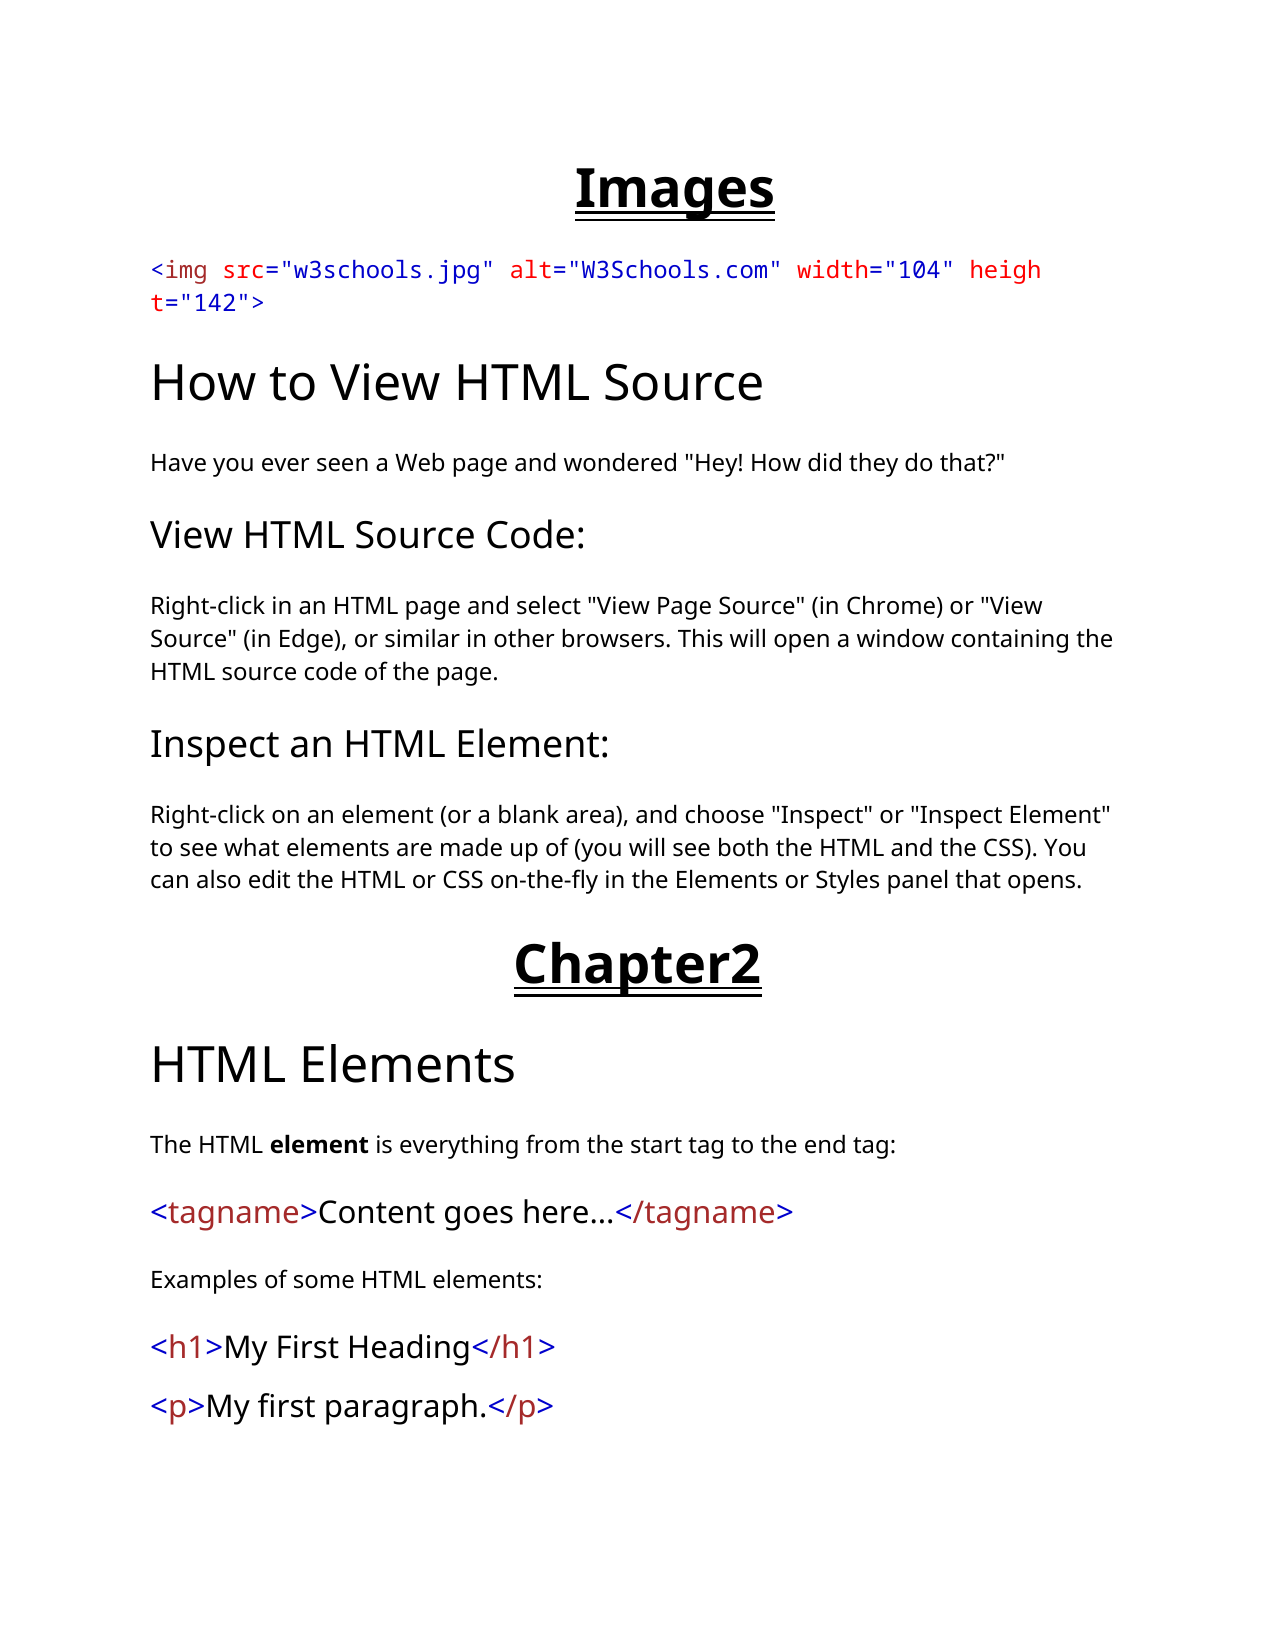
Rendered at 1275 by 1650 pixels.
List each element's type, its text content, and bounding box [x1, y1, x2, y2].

text Chapter2 [150, 926, 1125, 999]
text <h1>My First Heading</h1> [150, 1325, 1125, 1368]
text <p>My first paragraph.</p> [150, 1384, 1125, 1426]
text <tagname>Content goes here...</tagname> [150, 1190, 1125, 1233]
text Inspect an HTML Element: [150, 717, 1125, 768]
text HTML Elements [150, 1029, 1125, 1098]
text Have you ever seen a Web page and wondered "Hey! How did they do that?" [150, 445, 1125, 478]
text Right-click in an HTML page and select "View Page Source" (in Chrome) or "View Source" (in Edge), or similar in other browsers. This will open a window containing the HTML source code of the page. [150, 589, 1125, 687]
text How to View HTML Source [150, 347, 1125, 415]
text Images [225, 150, 1125, 224]
text View HTML Source Code: [150, 508, 1125, 559]
text Examples of some HTML elements: [150, 1263, 1125, 1295]
text Right-click on an element (or a blank area), and choose "Inspect" or "Inspect Element" to see what elements are made up of (you will see both the HTML and the CSS). You can also edit the HTML or CSS on-the-fly in the Elements or Styles panel that opens. [150, 798, 1125, 896]
text The HTML element is everything from the start tag to the end tag: [150, 1128, 1125, 1160]
text <img src="w3schools.jpg" alt="W3Schools.com" width="104" height="142"> [265, 253, 1125, 318]
